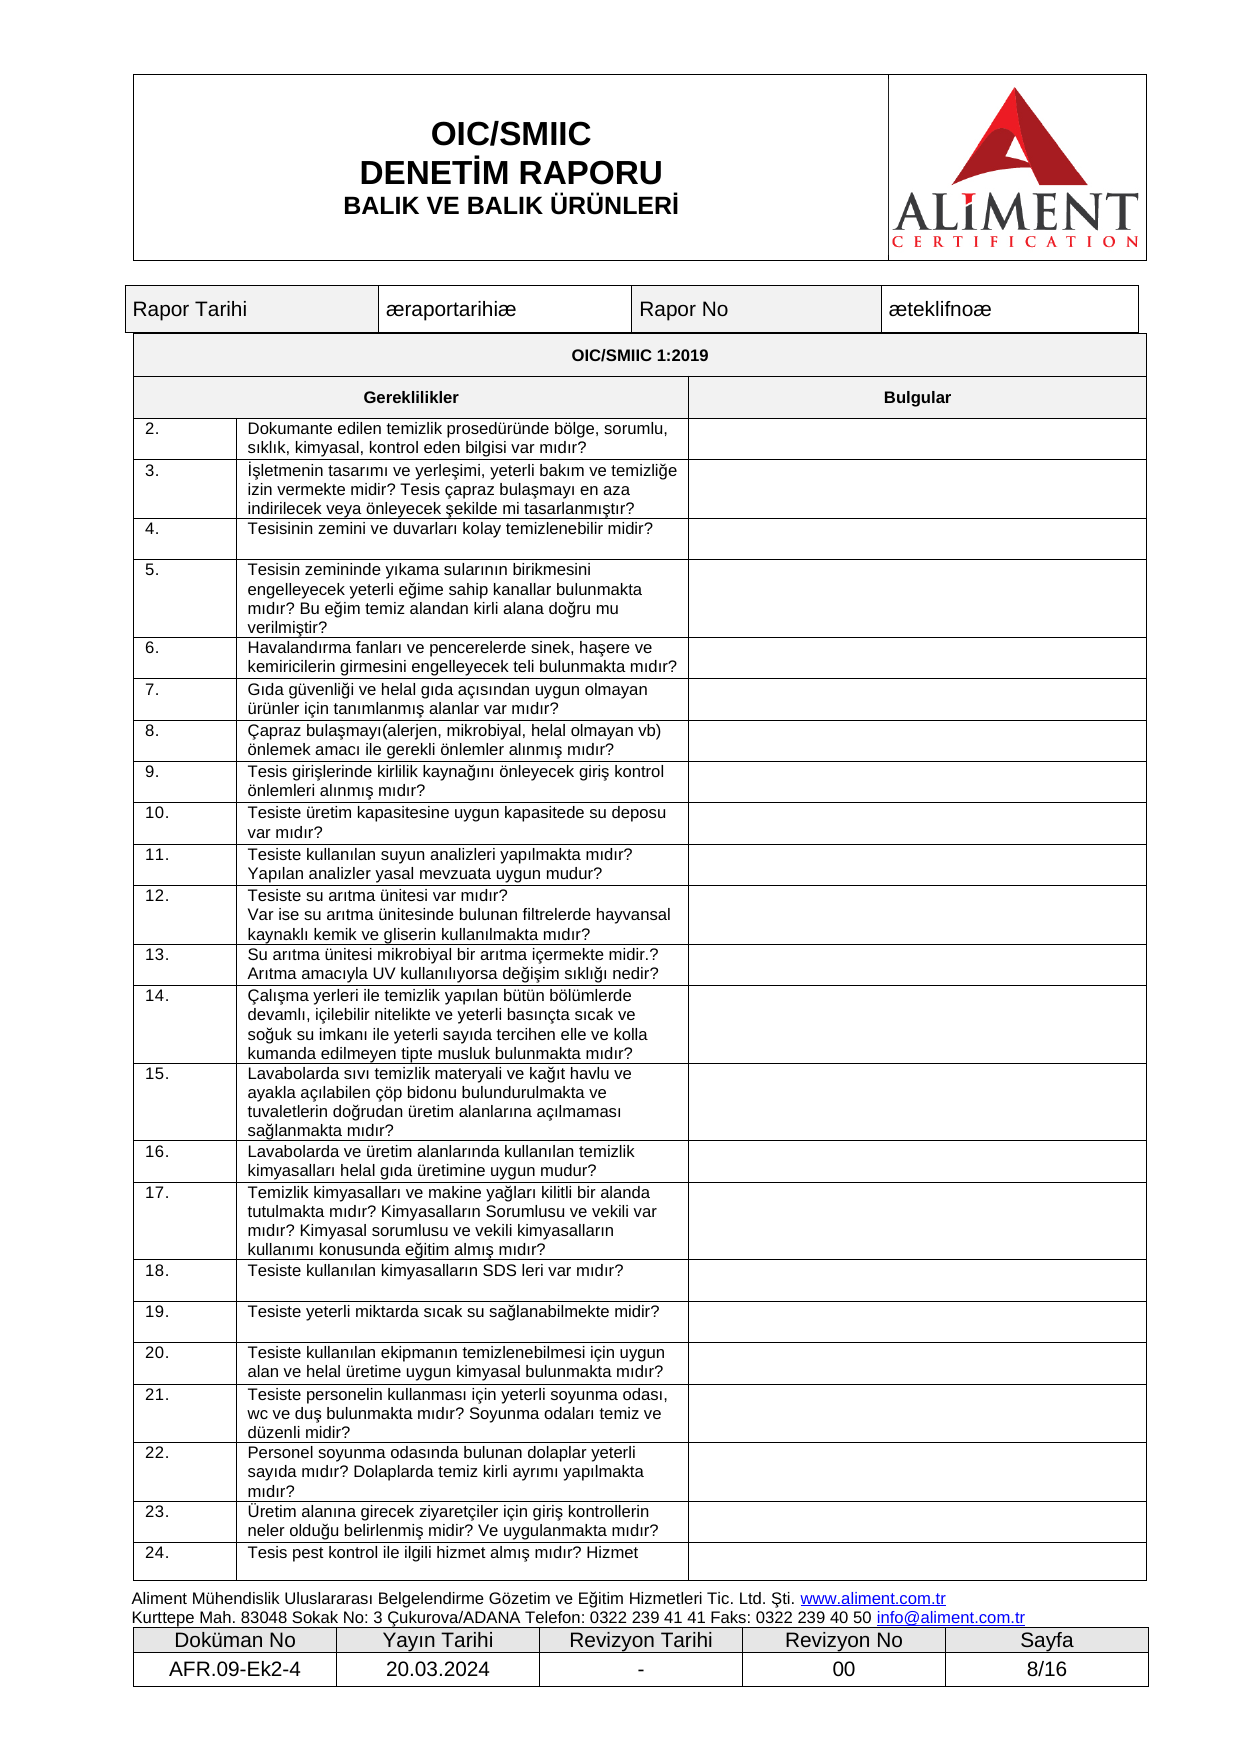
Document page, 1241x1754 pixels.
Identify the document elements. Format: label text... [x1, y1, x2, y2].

table_cell [134, 1385, 236, 1442]
table_cell [689, 1385, 1146, 1442]
table_cell Lavabolarda ve üretim alanlarında kullanılan temizlik kimyasalları helal gıda üretimine uygun mudur? [237, 1141, 688, 1182]
table_cell Çalışma yerleri ile temizlik yapılan bütün bölümlerde devamlı, içilebilir nitelikte ve yeterli basınçta sıcak ve soğuk su imkanı ile yeterli sayıda tercihen elle ve kolla kumanda edilmeyen tipte musluk bulunmakta mıdır? [237, 986, 688, 1063]
table_cell [689, 986, 1146, 1063]
table_cell Temizlik kimyasalları ve makine yağları kilitli bir alanda tutulmakta mıdır? Kimyasalların Sorumlusu ve vekili var mıdır? Kimyasal sorumlusu ve vekili kimyasalların kullanımı konusunda eğitim almış mıdır? [237, 1183, 688, 1259]
table_cell [689, 679, 1146, 719]
table_cell Tesiste üretim kapasitesine uygun kapasitede su deposu var mıdır? [237, 803, 688, 844]
table_cell [134, 845, 236, 885]
table_cell [134, 762, 236, 802]
table_cell [134, 460, 236, 518]
table_cell [134, 1064, 236, 1140]
table_cell [689, 762, 1146, 802]
table_cell [134, 945, 236, 985]
table_cell [689, 460, 1146, 518]
table_cell Üretim alanına girecek ziyaretçiler için giriş kontrollerin neler olduğu belirlenmiş midir? Ve uygulanmakta mıdır? [237, 1502, 688, 1542]
table_cell [689, 1064, 1146, 1140]
table_cell Tesiste kullanılan kimyasalların SDS leri var mıdır? [237, 1260, 688, 1301]
table_cell [689, 1502, 1146, 1542]
table_cell [689, 419, 1146, 459]
table_cell [689, 560, 1146, 637]
table_cell Havalandırma fanları ve pencerelerde sinek, haşere ve kemiricilerin girmesini engelleyecek teli bulunmakta mıdır? [237, 638, 688, 678]
table_cell Çapraz bulaşmayı(alerjen, mikrobiyal, helal olmayan vb) önlemek amacı ile gerekli önlemler alınmış mıdır? [237, 721, 688, 761]
table_cell [134, 986, 236, 1063]
table_cell İşletmenin tasarımı ve yerleşimi, yeterli bakım ve temizliğe izin vermekte midir? Tesis çapraz bulaşmayı en aza indirilecek veya önleyecek şekilde mi tasarlanmıştır? [237, 460, 688, 518]
table_cell [134, 886, 236, 943]
table_cell [134, 679, 236, 719]
table_cell [134, 721, 236, 761]
table_cell [134, 1302, 236, 1342]
table_cell [134, 1502, 236, 1542]
table_cell [689, 519, 1146, 559]
table_cell [134, 1543, 236, 1579]
picture [888, 79, 1142, 255]
table_cell [134, 1141, 236, 1182]
table_cell [134, 803, 236, 844]
table_cell [689, 1343, 1146, 1383]
table_cell [134, 560, 236, 637]
table_cell Tesiste kullanılan suyun analizleri yapılmakta mıdır? Yapılan analizler yasal mevzuata uygun mudur? [237, 845, 688, 885]
table_cell [689, 1260, 1146, 1301]
table_cell [134, 638, 236, 678]
table_cell Tesiste yeterli miktarda sıcak su sağlanabilmekte midir? [237, 1302, 688, 1342]
table_cell [134, 1260, 236, 1301]
table_cell Bulgular [689, 377, 1146, 418]
table_cell Tesiste personelin kullanması için yeterli soyunma odası, wc ve duş bulunmakta mıdır? Soyunma odaları temiz ve düzenli midir? [237, 1385, 688, 1442]
table_cell [134, 519, 236, 559]
table_cell Personel soyunma odasında bulunan dolaplar yeterli sayıda mıdır? Dolaplarda temiz kirli ayrımı yapılmakta mıdır? [237, 1443, 688, 1501]
table_cell [689, 638, 1146, 678]
table_cell Tesisin zemininde yıkama sularının birikmesini engelleyecek yeterli eğime sahip kanallar bulunmakta mıdır? Bu eğim temiz alandan kirli alana doğru mu verilmiştir? [237, 560, 688, 637]
table_cell Lavabolarda sıvı temizlik materyali ve kağıt havlu ve ayakla açılabilen çöp bidonu bulundurulmakta ve tuvaletlerin doğrudan üretim alanlarına açılmaması sağlanmakta mıdır? [237, 1064, 688, 1140]
table_cell Gereklilikler [134, 377, 688, 418]
table_cell Tesisinin zemini ve duvarları kolay temizlenebilir midir? [237, 519, 688, 559]
table_cell [134, 419, 236, 459]
table_cell Dokumante edilen temizlik prosedüründe bölge, sorumlu, sıklık, kimyasal, kontrol eden bilgisi var mıdır? [237, 419, 688, 459]
table_cell [689, 1141, 1146, 1182]
table_cell [689, 1183, 1146, 1259]
table_cell Gıda güvenliği ve helal gıda açısından uygun olmayan ürünler için tanımlanmış alanlar var mıdır? [237, 679, 688, 719]
table_cell Su arıtma ünitesi mikrobiyal bir arıtma içermekte midir.? Arıtma amacıyla UV kullanılıyorsa değişim sıklığı nedir? [237, 945, 688, 985]
table_cell [134, 1443, 236, 1501]
table_cell [689, 845, 1146, 885]
table_cell [134, 1183, 236, 1259]
table_cell [689, 1443, 1146, 1501]
table_cell [689, 945, 1146, 985]
table_cell [689, 803, 1146, 844]
table_cell Tesiste kullanılan ekipmanın temizlenebilmesi için uygun alan ve helal üretime uygun kimyasal bulunmakta mıdır? [237, 1343, 688, 1383]
table_cell Tesiste su arıtma ünitesi var mıdır? Var ise su arıtma ünitesinde bulunan filtrelerde hayvansal kaynaklı kemik ve gliserin kullanılmakta mıdır? [237, 886, 688, 943]
table_cell [689, 721, 1146, 761]
table_cell Tesis girişlerinde kirlilik kaynağını önleyecek giriş kontrol önlemleri alınmış mıdır? [237, 762, 688, 802]
table_cell [689, 1543, 1146, 1579]
table_cell [689, 886, 1146, 943]
table_cell [134, 1343, 236, 1383]
table_cell [689, 1302, 1146, 1342]
table_header OIC/SMIIC 1:2019 [134, 334, 1146, 376]
